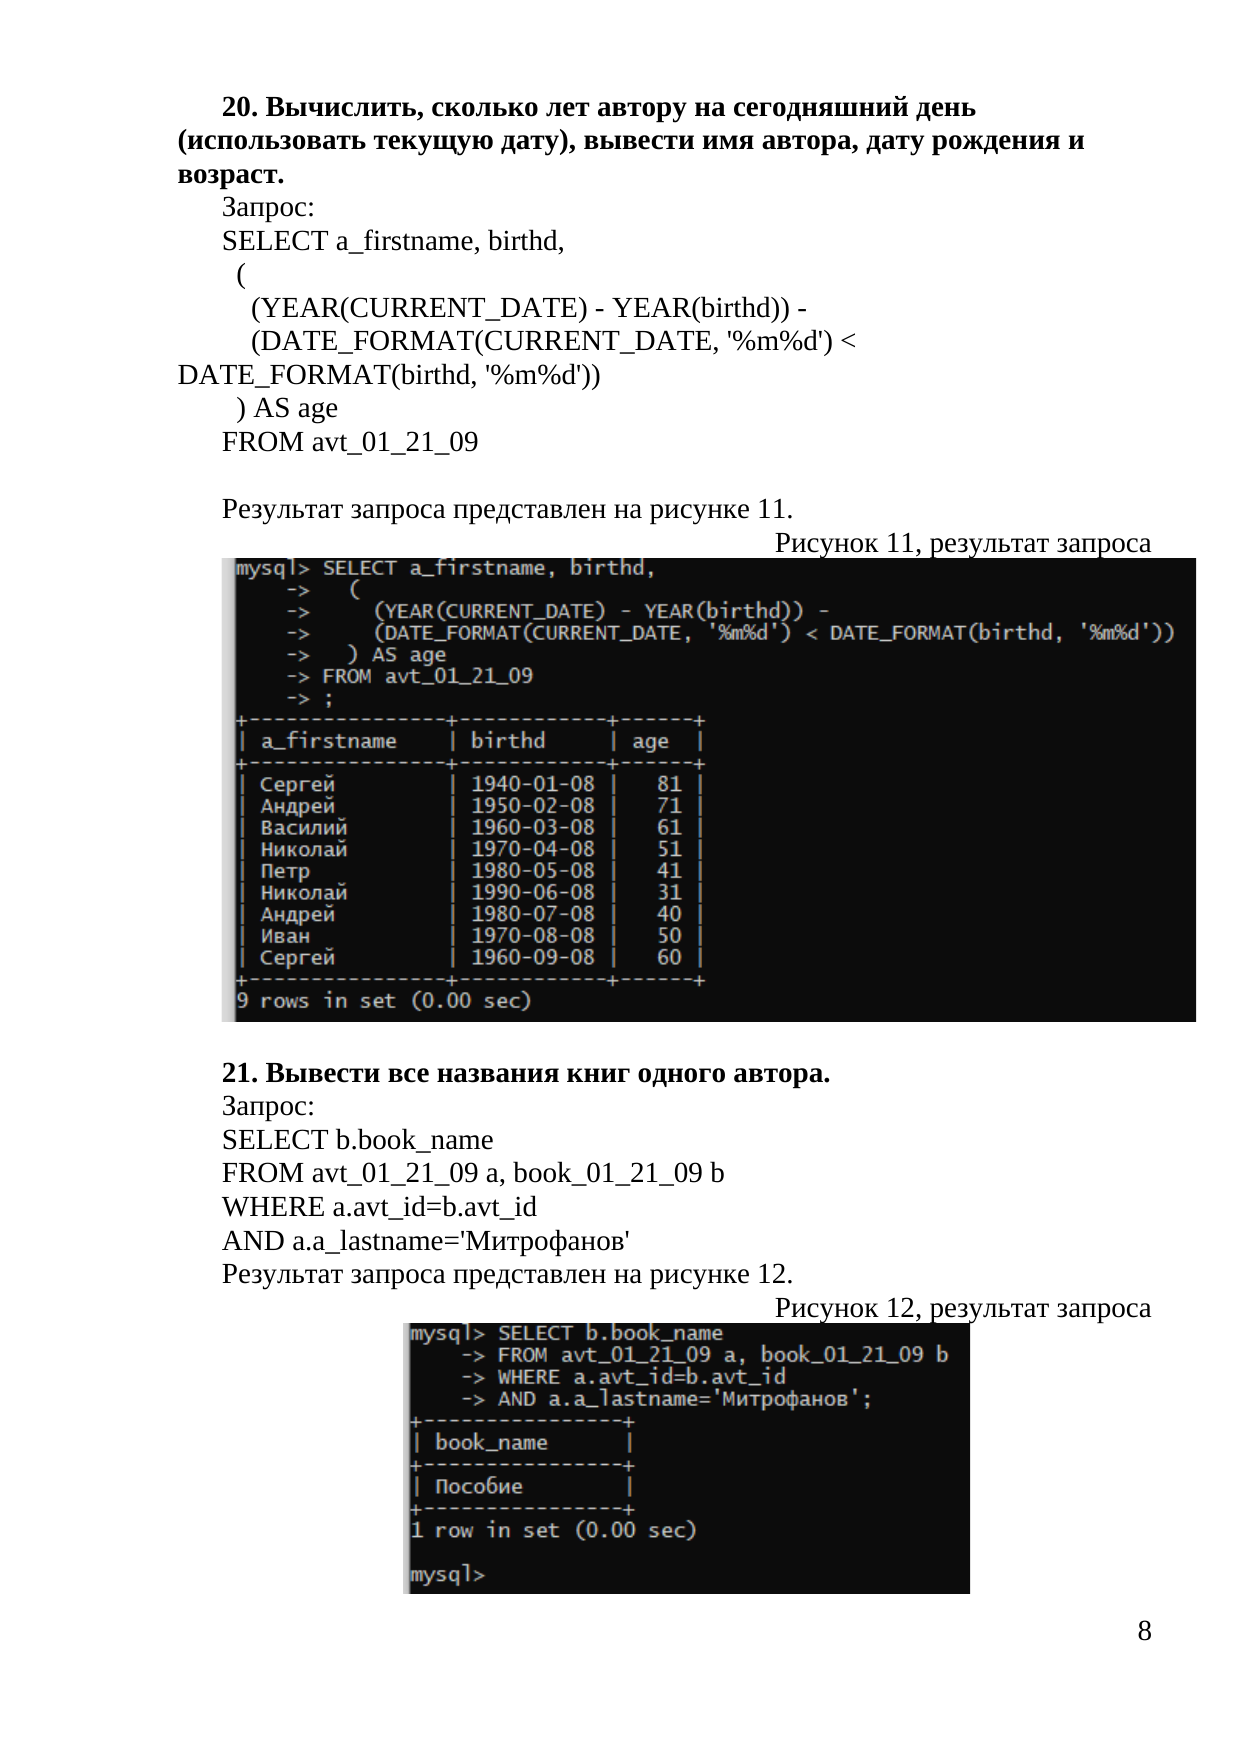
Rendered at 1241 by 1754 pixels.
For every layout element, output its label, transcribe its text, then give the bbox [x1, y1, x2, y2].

text ( [177, 256, 1152, 290]
text AND a.a_lastname='Митрофанов' [177, 1223, 1152, 1256]
text WHERE a.avt_id=b.avt_id [177, 1189, 1152, 1223]
text Результат запроса представлен на рисунке 11. [177, 491, 1152, 525]
text Рисунок 11, результат запроса [177, 525, 1152, 558]
text SELECT a_firstname, birthd, [177, 223, 1152, 256]
text ) AS age [177, 391, 1152, 424]
text Рисунок 12, результат запроса [177, 1290, 1152, 1323]
text Результат запроса представлен на рисунке 12. [177, 1256, 1152, 1290]
picture [403, 1323, 971, 1594]
picture [221, 558, 1197, 1022]
text Запрос: [177, 1088, 1152, 1122]
text FROM avt_01_21_09 [177, 424, 1152, 458]
text 21. Вывести все названия книг одного автора. [177, 1055, 1152, 1088]
text Запрос: [177, 189, 1152, 223]
text SELECT b.book_name [177, 1122, 1152, 1156]
text 20. Вычислить, сколько лет автору на сегодняшний день (использовать текущую дату), вывести имя автора, дату рождения и возраст. [177, 89, 1152, 189]
text (YEAR(CURRENT_DATE) - YEAR(birthd)) - [177, 290, 1152, 323]
text FROM avt_01_21_09 a, book_01_21_09 b [177, 1156, 1152, 1189]
text (DATE_FORMAT(CURRENT_DATE, '%m%d') < DATE_FORMAT(birthd, '%m%d')) [177, 323, 1152, 391]
